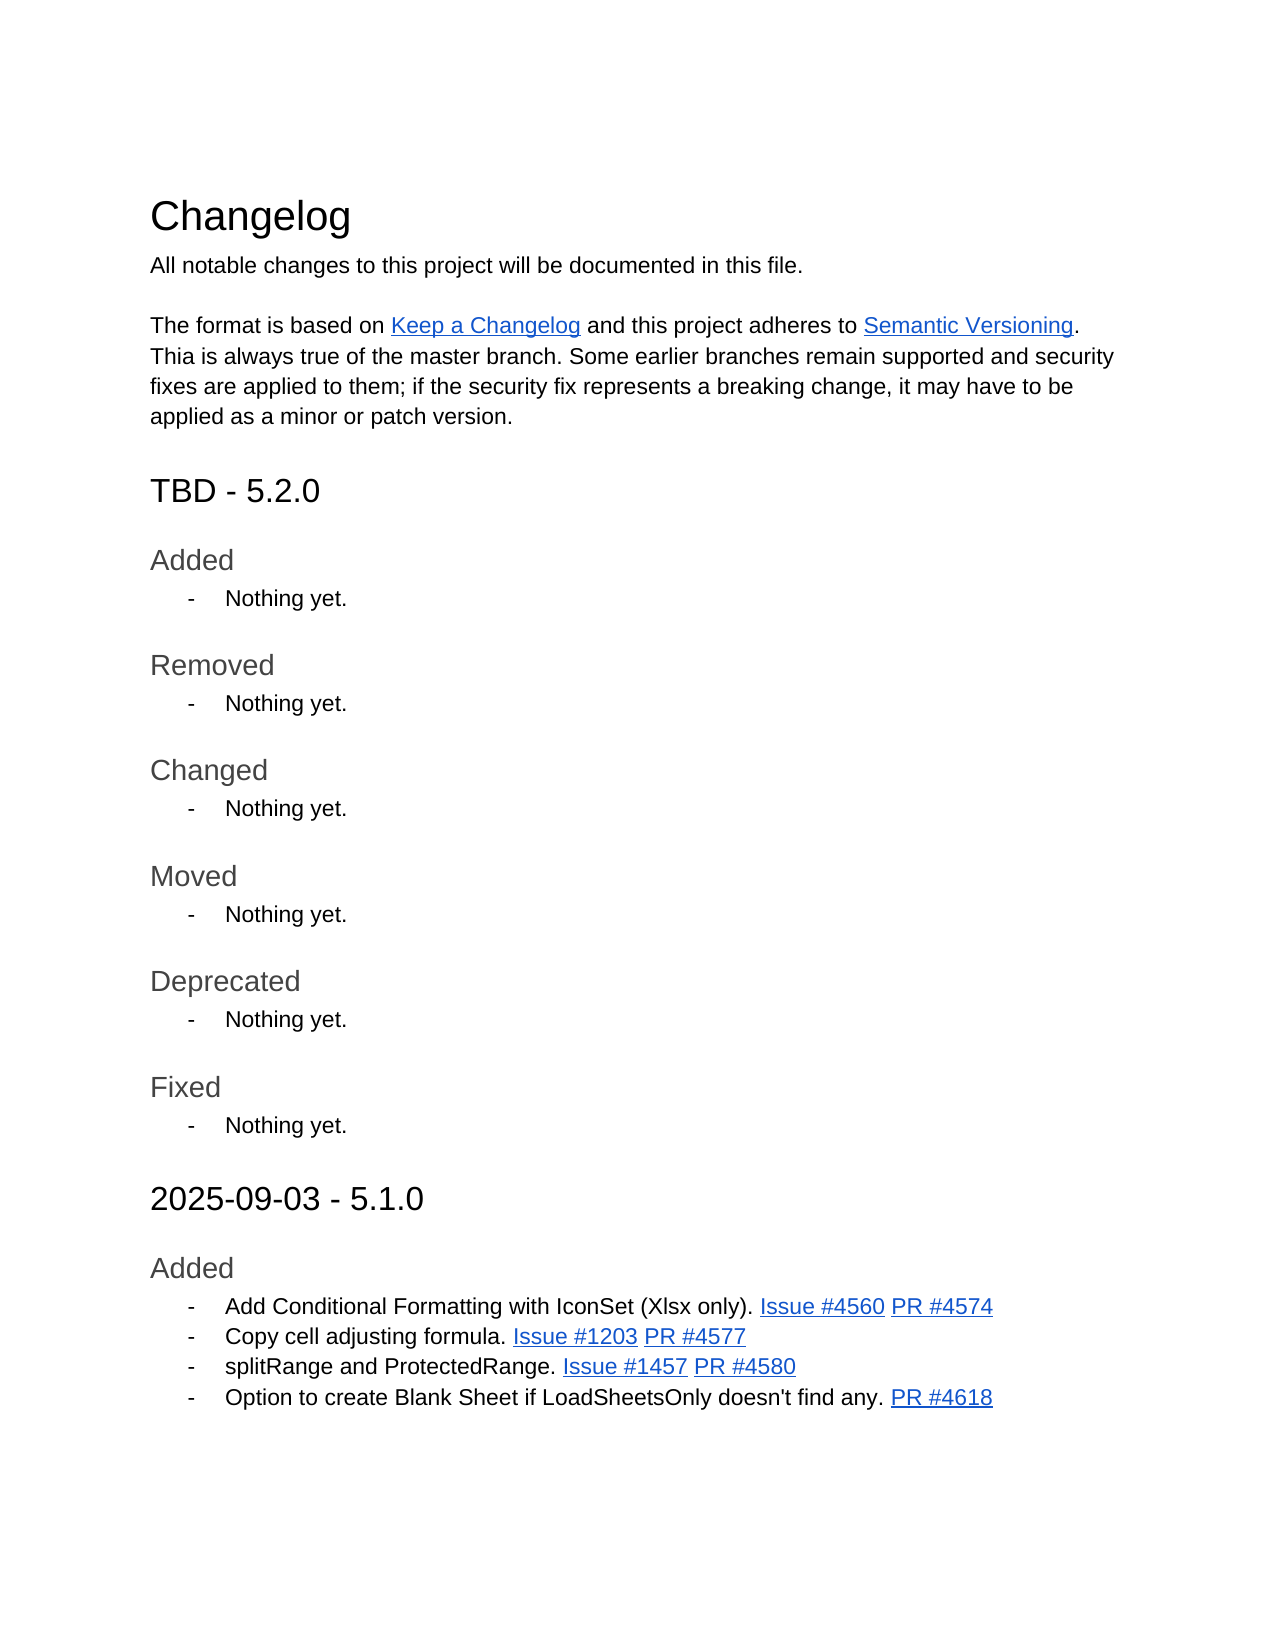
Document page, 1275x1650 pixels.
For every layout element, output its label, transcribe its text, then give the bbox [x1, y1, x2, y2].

subtitle Deprecated [150, 964, 1125, 998]
subtitle 2025-09-03 - 5.1.0 [150, 1179, 1125, 1218]
subtitle Removed [150, 648, 1125, 682]
list Nothing yet. [187, 690, 1125, 716]
subtitle Changelog [150, 192, 1125, 239]
subtitle Added [150, 543, 1125, 576]
text The format is based on Keep a Changelog and this project adheres to Semantic Versioning. Thia is always true of the master branch. Some earlier branches remain supported and security fixes are applied to them; if the security fix represents a breaking change, it may have to be applied as a minor or patch version. [150, 312, 1125, 429]
subtitle TBD - 5.2.0 [150, 471, 1125, 509]
list Nothing yet. [187, 1006, 1125, 1032]
subtitle Fixed [150, 1070, 1125, 1103]
list splitRange and ProtectedRange. Issue #1457 PR #4580 [187, 1353, 1125, 1380]
text All notable changes to this project will be documented in this file. [150, 252, 1125, 278]
list Nothing yet. [187, 584, 1125, 611]
list Nothing yet. [187, 1112, 1125, 1138]
list Add Conditional Formatting with IconSet (Xlsx only). Issue #4560 PR #4574 [187, 1293, 1125, 1319]
list Option to create Blank Sheet if LoadSheetsOnly doesn't find any. PR #4618 [187, 1383, 1125, 1410]
subtitle Added [150, 1251, 1125, 1284]
list Copy cell adjusting formula. Issue #1203 PR #4577 [187, 1323, 1125, 1349]
subtitle Changed [150, 753, 1125, 787]
list Nothing yet. [187, 901, 1125, 927]
list Nothing yet. [187, 795, 1125, 822]
subtitle Moved [150, 859, 1125, 892]
